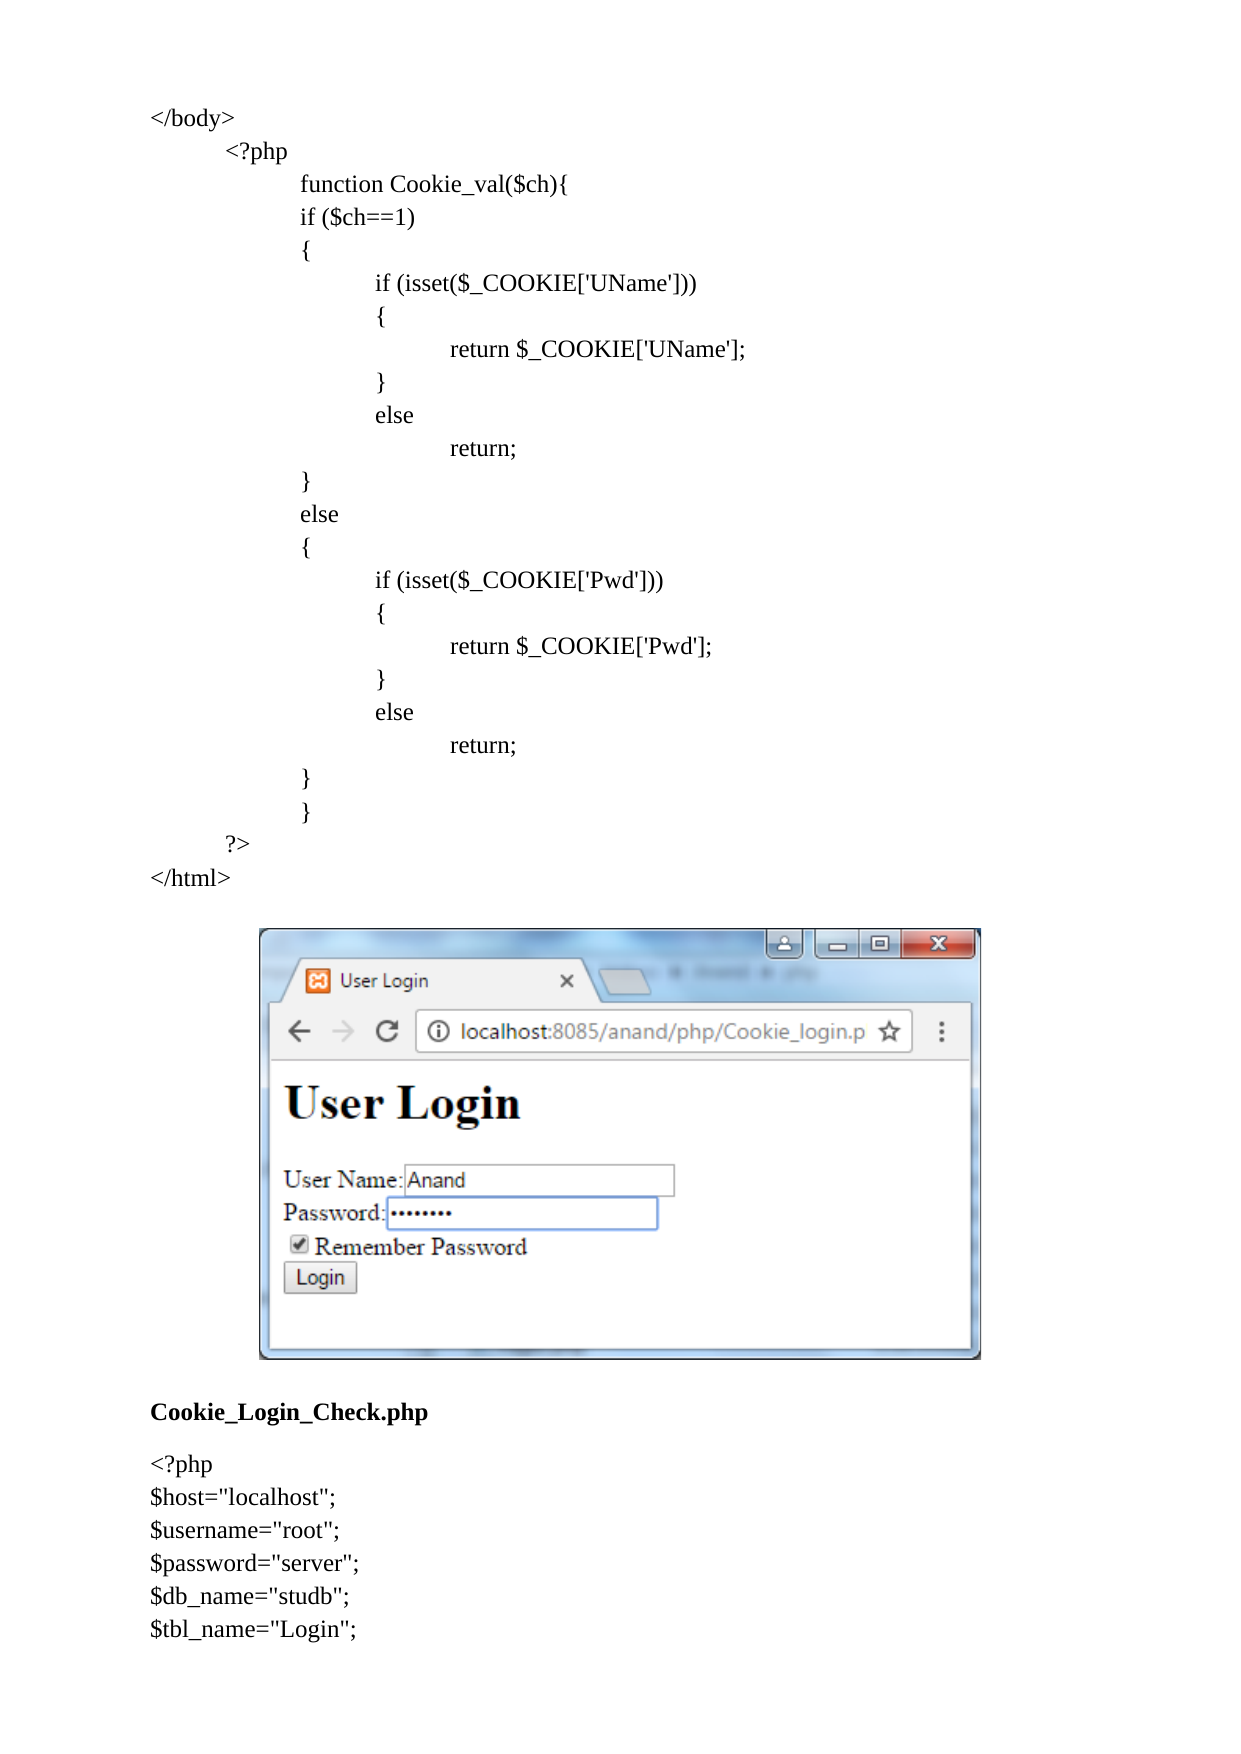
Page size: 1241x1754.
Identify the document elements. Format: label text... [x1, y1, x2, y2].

text else [150, 400, 1090, 429]
text $username="root"; [150, 1515, 1090, 1544]
text } [150, 664, 1090, 693]
text else [150, 499, 1090, 528]
text if (isset($_COOKIE['Pwd'])) [150, 565, 1090, 594]
text return $_COOKIE['UName']; [150, 334, 1090, 363]
text return $_COOKIE['Pwd']; [150, 631, 1090, 660]
text } [150, 367, 1090, 396]
text ?> [150, 829, 1090, 858]
text else [150, 697, 1090, 726]
text Cookie_Login_Check.php [150, 1397, 1090, 1426]
text <?php [150, 136, 1090, 165]
picture [259, 928, 982, 1360]
text } [150, 763, 1090, 792]
text { [150, 235, 1090, 264]
text $tbl_name="Login"; [150, 1614, 1090, 1643]
text return; [150, 433, 1090, 462]
text </body> [150, 103, 1090, 132]
text { [150, 532, 1090, 561]
text { [150, 301, 1090, 330]
text { [150, 598, 1090, 627]
text if (isset($_COOKIE['UName'])) [150, 268, 1090, 297]
text </html> [150, 863, 1090, 891]
text function Cookie_val($ch){ [150, 169, 1090, 198]
text <?php [150, 1449, 1090, 1478]
text $host="localhost"; [150, 1482, 1090, 1511]
text if ($ch==1) [150, 202, 1090, 231]
text $password="server"; [150, 1548, 1090, 1577]
text return; [150, 731, 1090, 759]
text $db_name="studb"; [150, 1581, 1090, 1610]
text } [150, 797, 1090, 825]
text } [150, 466, 1090, 495]
